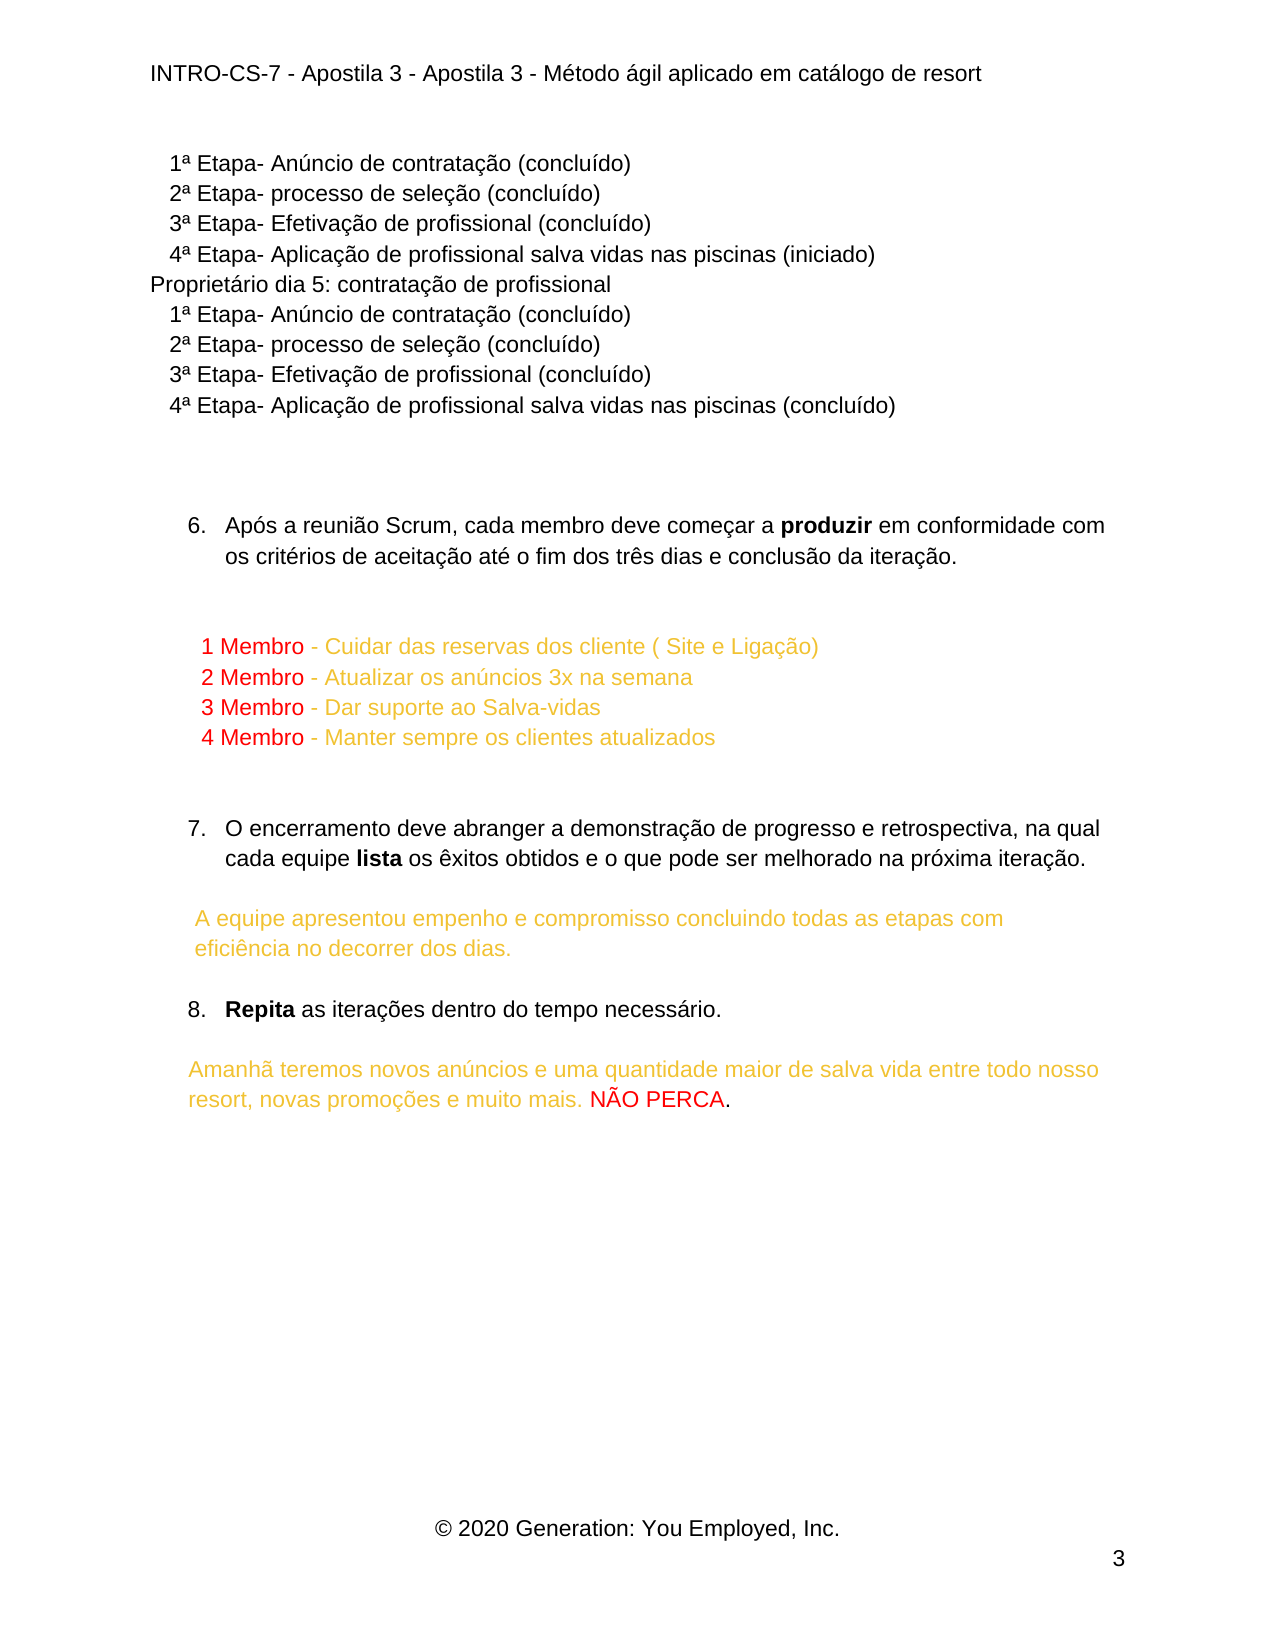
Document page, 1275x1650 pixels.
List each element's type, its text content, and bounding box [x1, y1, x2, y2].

text 3ª Etapa- Efetivação de profissional (concluído) [150, 210, 1125, 237]
text resort, novas promoções e muito mais. NÃO PERCA. [150, 1086, 1125, 1113]
text Amanhã teremos novos anúncios e uma quantidade maior de salva vida entre todo nosso [150, 1056, 1125, 1083]
text Proprietário dia 5: contratação de profissional [150, 271, 1125, 297]
text 2ª Etapa- processo de seleção (concluído) [150, 180, 1125, 207]
list Após a reunião Scrum, cada membro deve começar a produzir em conformidade com os critérios de aceitação até o fim dos três dias e conclusão da iteração. [187, 512, 1125, 569]
text 3ª Etapa- Efetivação de profissional (concluído) [150, 361, 1125, 388]
list Repita as iterações dentro do tempo necessário. [187, 996, 1125, 1022]
text 2ª Etapa- processo de seleção (concluído) [150, 331, 1125, 358]
text 1ª Etapa- Anúncio de contratação (concluído) [150, 150, 1125, 176]
text 2 Membro - Atualizar os anúncios 3x na semana [150, 663, 1125, 690]
list O encerramento deve abranger a demonstração de progresso e retrospectiva, na qual cada equipe lista os êxitos obtidos e o que pode ser melhorado na próxima iteração. [187, 814, 1125, 871]
text A equipe apresentou empenho e compromisso concluindo todas as etapas com [150, 905, 1125, 932]
text 4ª Etapa- Aplicação de profissional salva vidas nas piscinas (iniciado) [150, 241, 1125, 267]
text 3 Membro - Dar suporte ao Salva-vidas [150, 694, 1125, 720]
text 1ª Etapa- Anúncio de contratação (concluído) [150, 301, 1125, 327]
text 4 Membro - Manter sempre os clientes atualizados [150, 724, 1125, 750]
text 1 Membro - Cuidar das reservas dos cliente ( Site e Ligação) [150, 633, 1125, 660]
text eficiência no decorrer dos dias. [150, 935, 1125, 962]
text 4ª Etapa- Aplicação de profissional salva vidas nas piscinas (concluído) [150, 392, 1125, 418]
